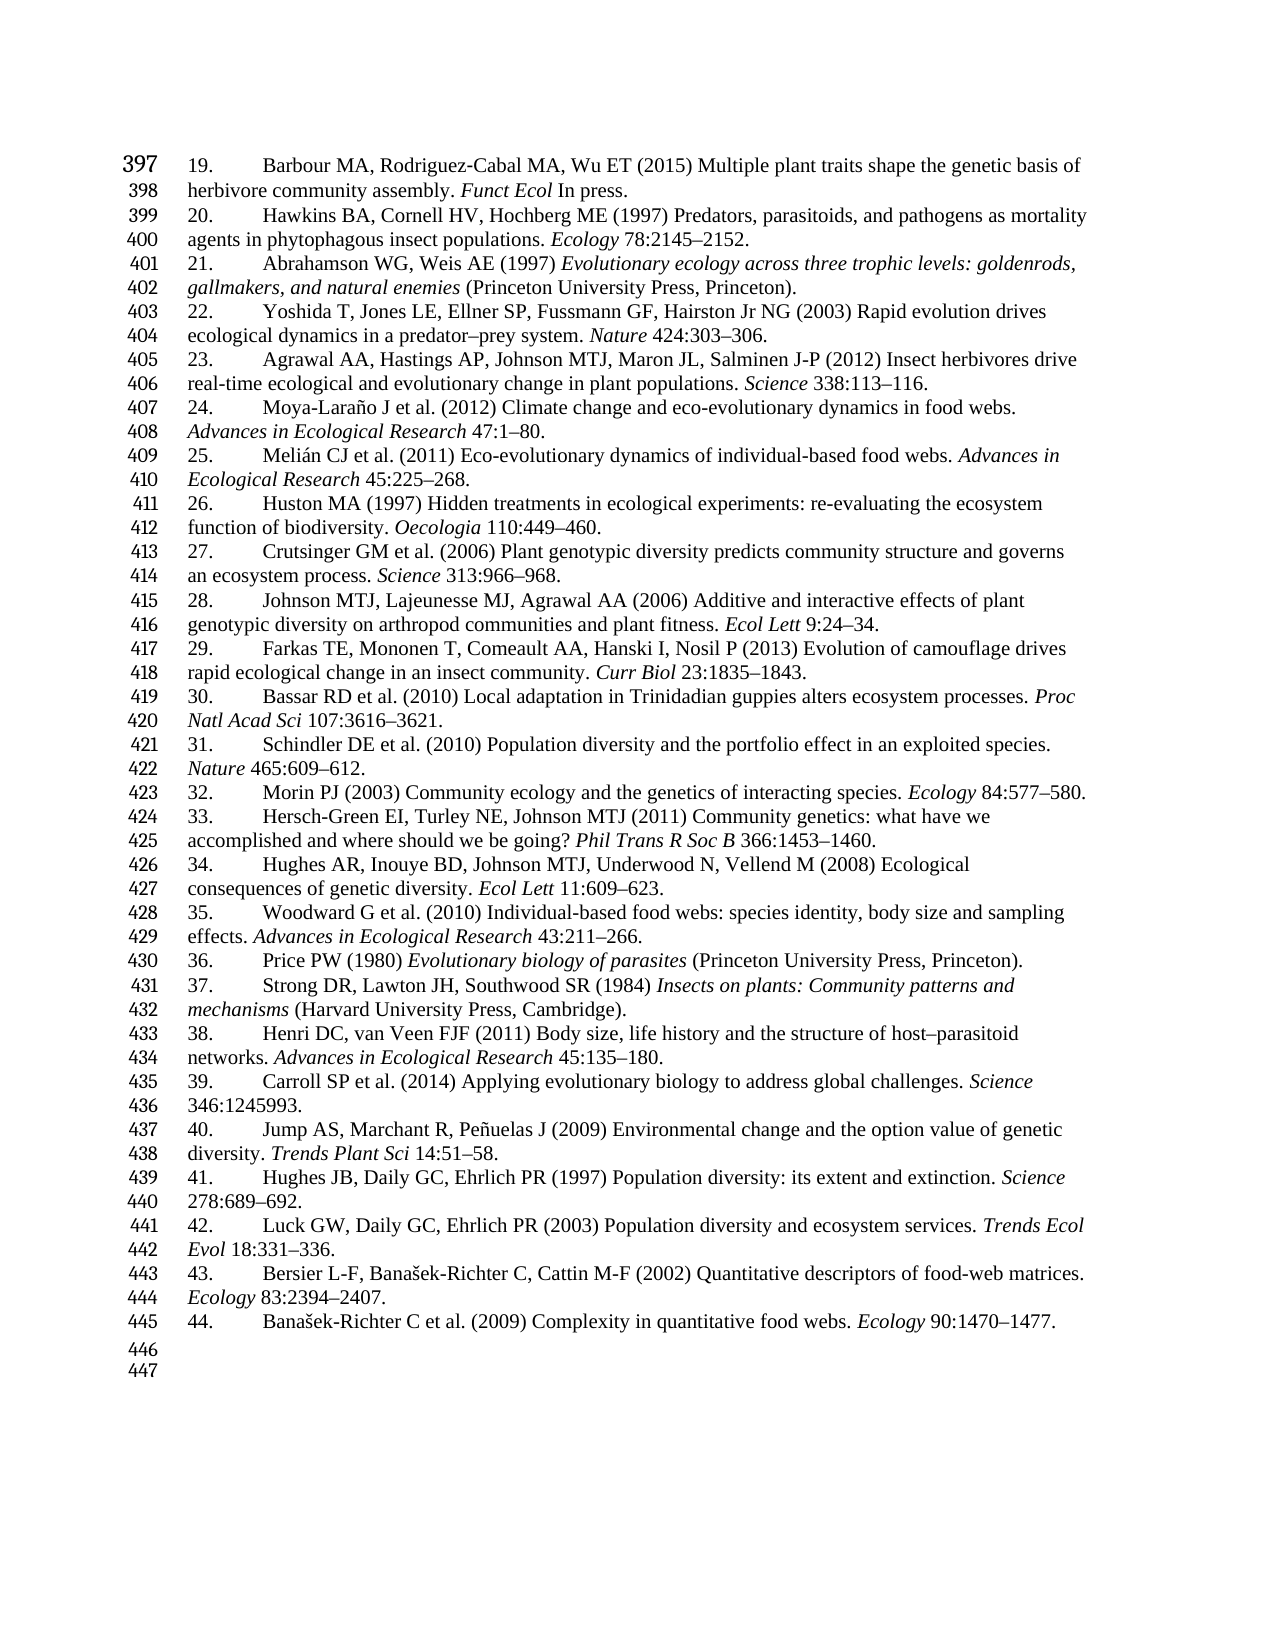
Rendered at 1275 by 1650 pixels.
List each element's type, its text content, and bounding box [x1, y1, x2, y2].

text 40. Jump AS, Marchant R, Peñuelas J (2009) Environmental change and the option value of genetic diversity. Trends Plant Sci 14:51–58. [187, 1117, 1088, 1165]
text 24. Moya-Laraño J et al. (2012) Climate change and eco-evolutionary dynamics in food webs. Advances in Ecological Research 47:1–80. [187, 395, 1088, 443]
text 43. Bersier L-F, Banašek-Richter C, Cattin M-F (2002) Quantitative descriptors of food-web matrices. Ecology 83:2394–2407. [187, 1261, 1088, 1309]
text 25. Melián CJ et al. (2011) Eco-evolutionary dynamics of individual-based food webs. Advances in Ecological Research 45:225–268. [187, 443, 1088, 491]
text 19. Barbour MA, Rodriguez‐Cabal MA, Wu ET (2015) Multiple plant traits shape the genetic basis of herbivore community assembly. Funct Ecol In press. [187, 150, 1088, 202]
text 29. Farkas TE, Mononen T, Comeault AA, Hanski I, Nosil P (2013) Evolution of camouflage drives rapid ecological change in an insect community. Curr Biol 23:1835–1843. [187, 636, 1088, 684]
text 26. Huston MA (1997) Hidden treatments in ecological experiments: re-evaluating the ecosystem function of biodiversity. Oecologia 110:449–460. [187, 491, 1088, 539]
text 33. Hersch-Green EI, Turley NE, Johnson MTJ (2011) Community genetics: what have we accomplished and where should we be going? Phil Trans R Soc B 366:1453–1460. [187, 804, 1088, 852]
text 22. Yoshida T, Jones LE, Ellner SP, Fussmann GF, Hairston Jr NG (2003) Rapid evolution drives ecological dynamics in a predator–prey system. Nature 424:303–306. [187, 299, 1088, 347]
text 20. Hawkins BA, Cornell HV, Hochberg ME (1997) Predators, parasitoids, and pathogens as mortality agents in phytophagous insect populations. Ecology 78:2145–2152. [187, 202, 1088, 251]
text 39. Carroll SP et al. (2014) Applying evolutionary biology to address global challenges. Science 346:1245993. [187, 1069, 1088, 1117]
text 21. Abrahamson WG, Weis AE (1997) Evolutionary ecology across three trophic levels: goldenrods, gallmakers, and natural enemies (Princeton University Press, Princeton). [187, 251, 1088, 299]
text 35. Woodward G et al. (2010) Individual-based food webs: species identity, body size and sampling effects. Advances in Ecological Research 43:211–266. [187, 900, 1088, 948]
text 27. Crutsinger GM et al. (2006) Plant genotypic diversity predicts community structure and governs an ecosystem process. Science 313:966–968. [187, 539, 1088, 587]
text 34. Hughes AR, Inouye BD, Johnson MTJ, Underwood N, Vellend M (2008) Ecological consequences of genetic diversity. Ecol Lett 11:609–623. [187, 852, 1088, 900]
text 38. Henri DC, van Veen FJF (2011) Body size, life history and the structure of host–parasitoid networks. Advances in Ecological Research 45:135–180. [187, 1021, 1088, 1069]
text 28. Johnson MTJ, Lajeunesse MJ, Agrawal AA (2006) Additive and interactive effects of plant genotypic diversity on arthropod communities and plant fitness. Ecol Lett 9:24–34. [187, 587, 1088, 636]
text 31. Schindler DE et al. (2010) Population diversity and the portfolio effect in an exploited species. Nature 465:609–612. [187, 732, 1088, 780]
text 30. Bassar RD et al. (2010) Local adaptation in Trinidadian guppies alters ecosystem processes. Proc Natl Acad Sci 107:3616–3621. [187, 684, 1088, 732]
text 36. Price PW (1980) Evolutionary biology of parasites (Princeton University Press, Princeton). [187, 948, 1088, 972]
text 37. Strong DR, Lawton JH, Southwood SR (1984) Insects on plants: Community patterns and mechanisms (Harvard University Press, Cambridge). [187, 972, 1088, 1021]
text 41. Hughes JB, Daily GC, Ehrlich PR (1997) Population diversity: its extent and extinction. Science 278:689–692. [187, 1165, 1088, 1213]
text 44. Banašek-Richter C et al. (2009) Complexity in quantitative food webs. Ecology 90:1470–1477. [187, 1309, 1088, 1333]
text 32. Morin PJ (2003) Community ecology and the genetics of interacting species. Ecology 84:577–580. [187, 780, 1088, 804]
text 23. Agrawal AA, Hastings AP, Johnson MTJ, Maron JL, Salminen J-P (2012) Insect herbivores drive real-time ecological and evolutionary change in plant populations. Science 338:113–116. [187, 347, 1088, 395]
text 42. Luck GW, Daily GC, Ehrlich PR (2003) Population diversity and ecosystem services. Trends Ecol Evol 18:331–336. [187, 1213, 1088, 1261]
